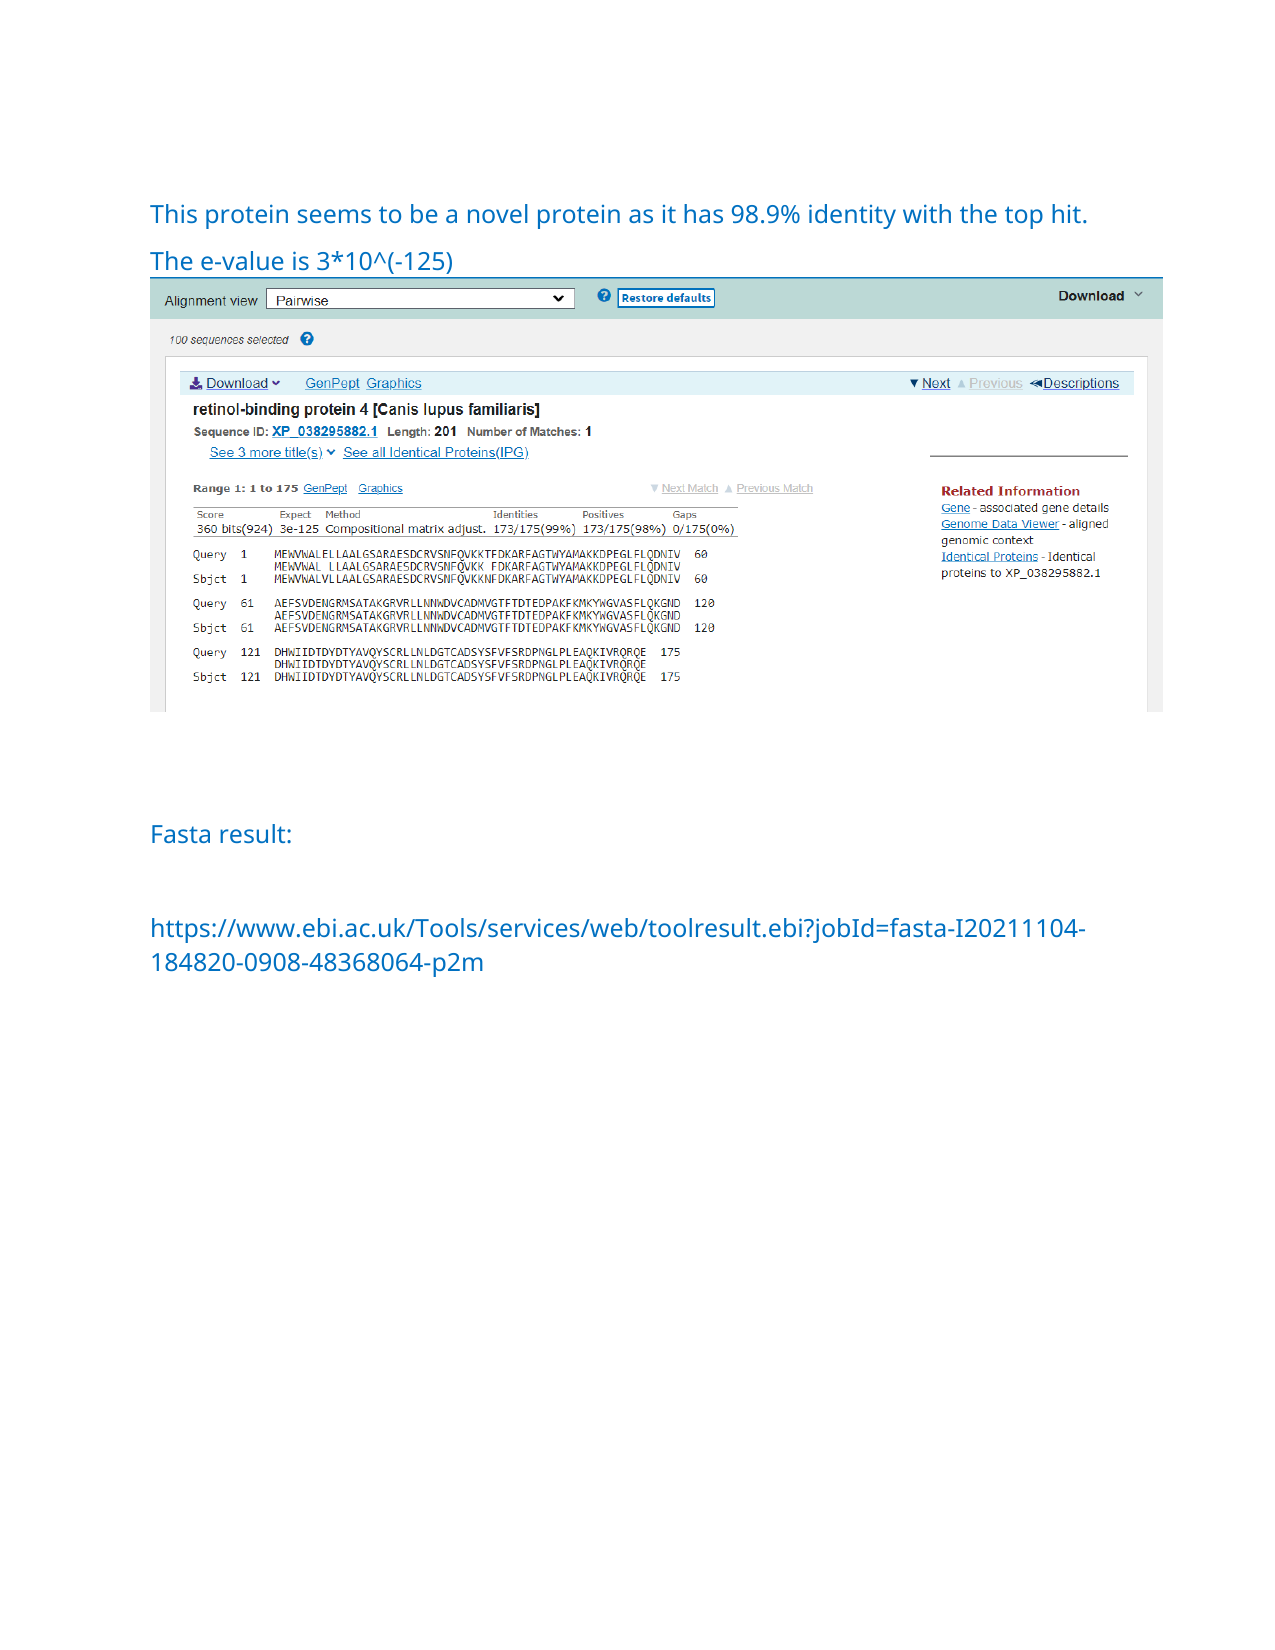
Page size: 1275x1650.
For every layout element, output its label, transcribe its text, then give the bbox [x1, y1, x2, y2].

text Fasta result: [150, 817, 1125, 851]
picture [150, 277, 1169, 712]
text https://www.ebi.ac.uk/Tools/services/web/toolresult.ebi?jobId=fasta-I20211104-184820-0908-48368064-p2m [150, 910, 1125, 978]
text This protein seems to be a novel protein as it has 98.9% identity with the top hit. [150, 197, 1125, 231]
text The e-value is 3*10^(-125) [150, 243, 1125, 277]
